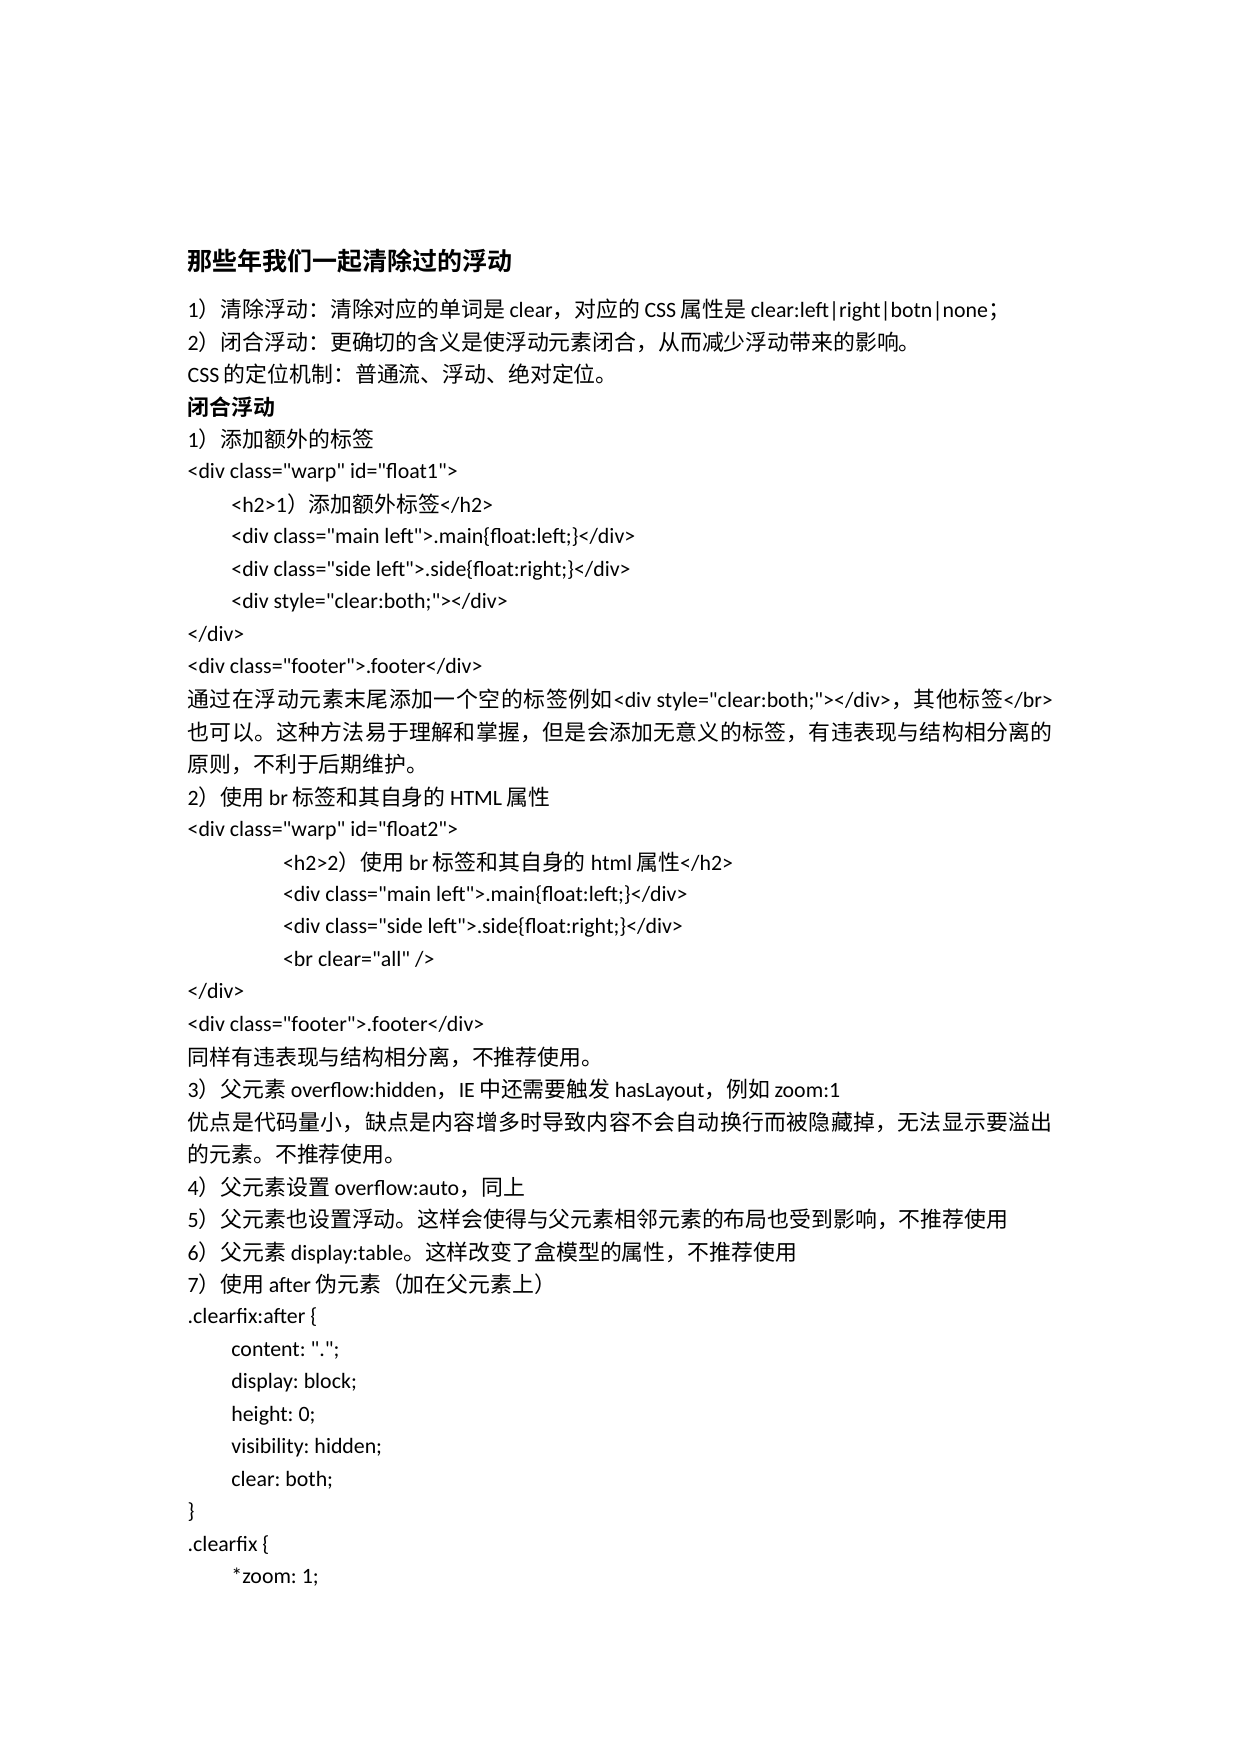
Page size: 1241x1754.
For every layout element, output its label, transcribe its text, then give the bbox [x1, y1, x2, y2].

text <div class="warp" id="float2"> [187, 812, 1053, 844]
text 闭合浮动 [187, 389, 1053, 422]
text 6）父元素display:table。这样改变了盒模型的属性，不推荐使用 [187, 1234, 1053, 1267]
text } [187, 1494, 1053, 1527]
text 1）清除浮动：清除对应的单词是clear，对应的CSS属性是clear:left|right|botn|none； [187, 292, 1053, 324]
text <div class="side left">.side{float:right;}</div> [187, 909, 1053, 942]
text clear: both; [187, 1462, 1053, 1494]
text visibility: hidden; [187, 1429, 1053, 1462]
text </div> <div class="footer">.footer</div> [187, 974, 1053, 1039]
text 3）父元素overflow:hidden，IE中还需要触发hasLayout，例如zoom:1 [187, 1072, 1053, 1104]
text 5）父元素也设置浮动。这样会使得与父元素相邻元素的布局也受到影响，不推荐使用 [187, 1202, 1053, 1234]
text *zoom: 1; [187, 1559, 1053, 1592]
text .clearfix:after { [187, 1299, 1053, 1332]
text height: 0; [187, 1397, 1053, 1429]
text 那些年我们一起清除过的浮动 [187, 227, 1053, 292]
text 通过在浮动元素末尾添加一个空的标签例如<div style="clear:both;"></div>，其他标签</br>也可以。这种方法易于理解和掌握，但是会添加无意义的标签，有违表现与结构相分离的原则，不利于后期维护。 [187, 682, 1053, 779]
text <h2>2）使用 br标签和其自身的 html属性</h2> [187, 844, 1053, 877]
text <div class="main left">.main{float:left;}</div> [187, 877, 1053, 909]
text <div class="warp" id="float1"> <h2>1）添加额外标签</h2> <div class="main left">.main{float:left;}</div> <div class="side left">.side{float:right;}</div> <div style="clear:both;"></div> </div> <div class="footer">.footer</div> [187, 454, 1053, 682]
text 优点是代码量小，缺点是内容增多时导致内容不会自动换行而被隐藏掉，无法显示要溢出的元素。不推荐使用。 [187, 1104, 1053, 1169]
text 2）闭合浮动：更确切的含义是使浮动元素闭合，从而减少浮动带来的影响。 [187, 324, 1053, 357]
text 4）父元素设置overflow:auto，同上 [187, 1169, 1053, 1202]
text display: block; [187, 1364, 1053, 1397]
text CSS的定位机制：普通流、浮动、绝对定位。 [187, 357, 1053, 389]
text 同样有违表现与结构相分离，不推荐使用。 [187, 1039, 1053, 1072]
text 7）使用after伪元素（加在父元素上） [187, 1267, 1053, 1299]
text content: "."; [187, 1332, 1053, 1364]
text .clearfix { [187, 1527, 1053, 1559]
text 2）使用br标签和其自身的HTML属性 [187, 779, 1053, 812]
text <br clear="all" /> [187, 942, 1053, 974]
text 1）添加额外的标签 [187, 422, 1053, 454]
